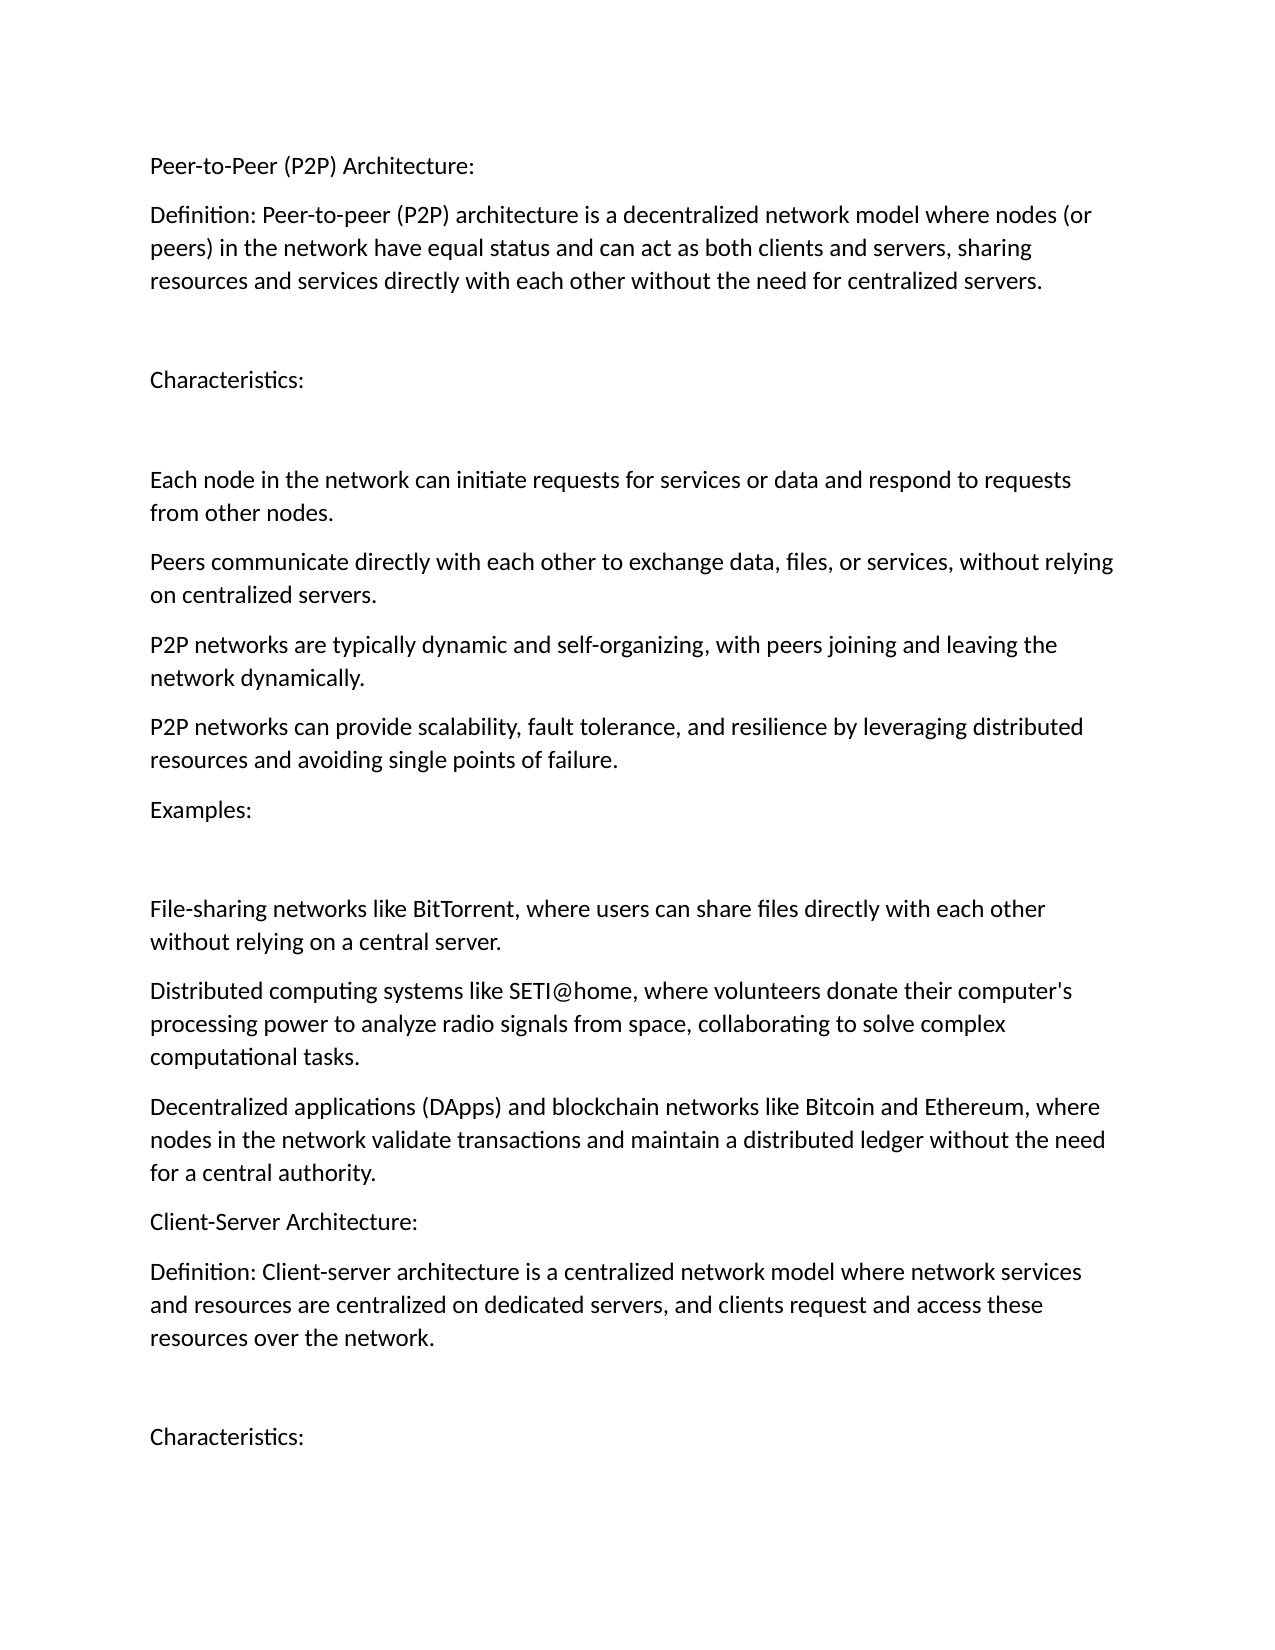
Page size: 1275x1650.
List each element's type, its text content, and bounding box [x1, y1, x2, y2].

text Decentralized applications (DApps) and blockchain networks like Bitcoin and Ethereum, where nodes in the network validate transactions and maintain a distributed ledger without the need for a central authority. [150, 1091, 1125, 1187]
text Definition: Client-server architecture is a centralized network model where network services and resources are centralized on dedicated servers, and clients request and access these resources over the network. [150, 1256, 1125, 1352]
text Examples: [150, 794, 1125, 824]
text Peer-to-Peer (P2P) Architecture: [150, 150, 1125, 181]
text Client-Server Architecture: [150, 1206, 1125, 1237]
text P2P networks are typically dynamic and self-organizing, with peers joining and leaving the network dynamically. [150, 629, 1125, 692]
text Each node in the network can initiate requests for services or data and respond to requests from other nodes. [150, 464, 1125, 527]
text Distributed computing systems like SETI@home, where volunteers donate their computer's processing power to analyze radio signals from space, collaborating to solve complex computational tasks. [150, 975, 1125, 1072]
text Characteristics: [150, 1421, 1125, 1451]
text Definition: Peer-to-peer (P2P) architecture is a decentralized network model where nodes (or peers) in the network have equal status and can act as both clients and servers, sharing resources and services directly with each other without the need for centralized servers. [150, 199, 1125, 296]
text Characteristics: [150, 364, 1125, 395]
text Peers communicate directly with each other to exchange data, files, or services, without relying on centralized servers. [150, 546, 1125, 610]
text P2P networks can provide scalability, fault tolerance, and resilience by leveraging distributed resources and avoiding single points of failure. [150, 711, 1125, 775]
text File-sharing networks like BitTorrent, where users can share files directly with each other without relying on a central server. [150, 893, 1125, 956]
